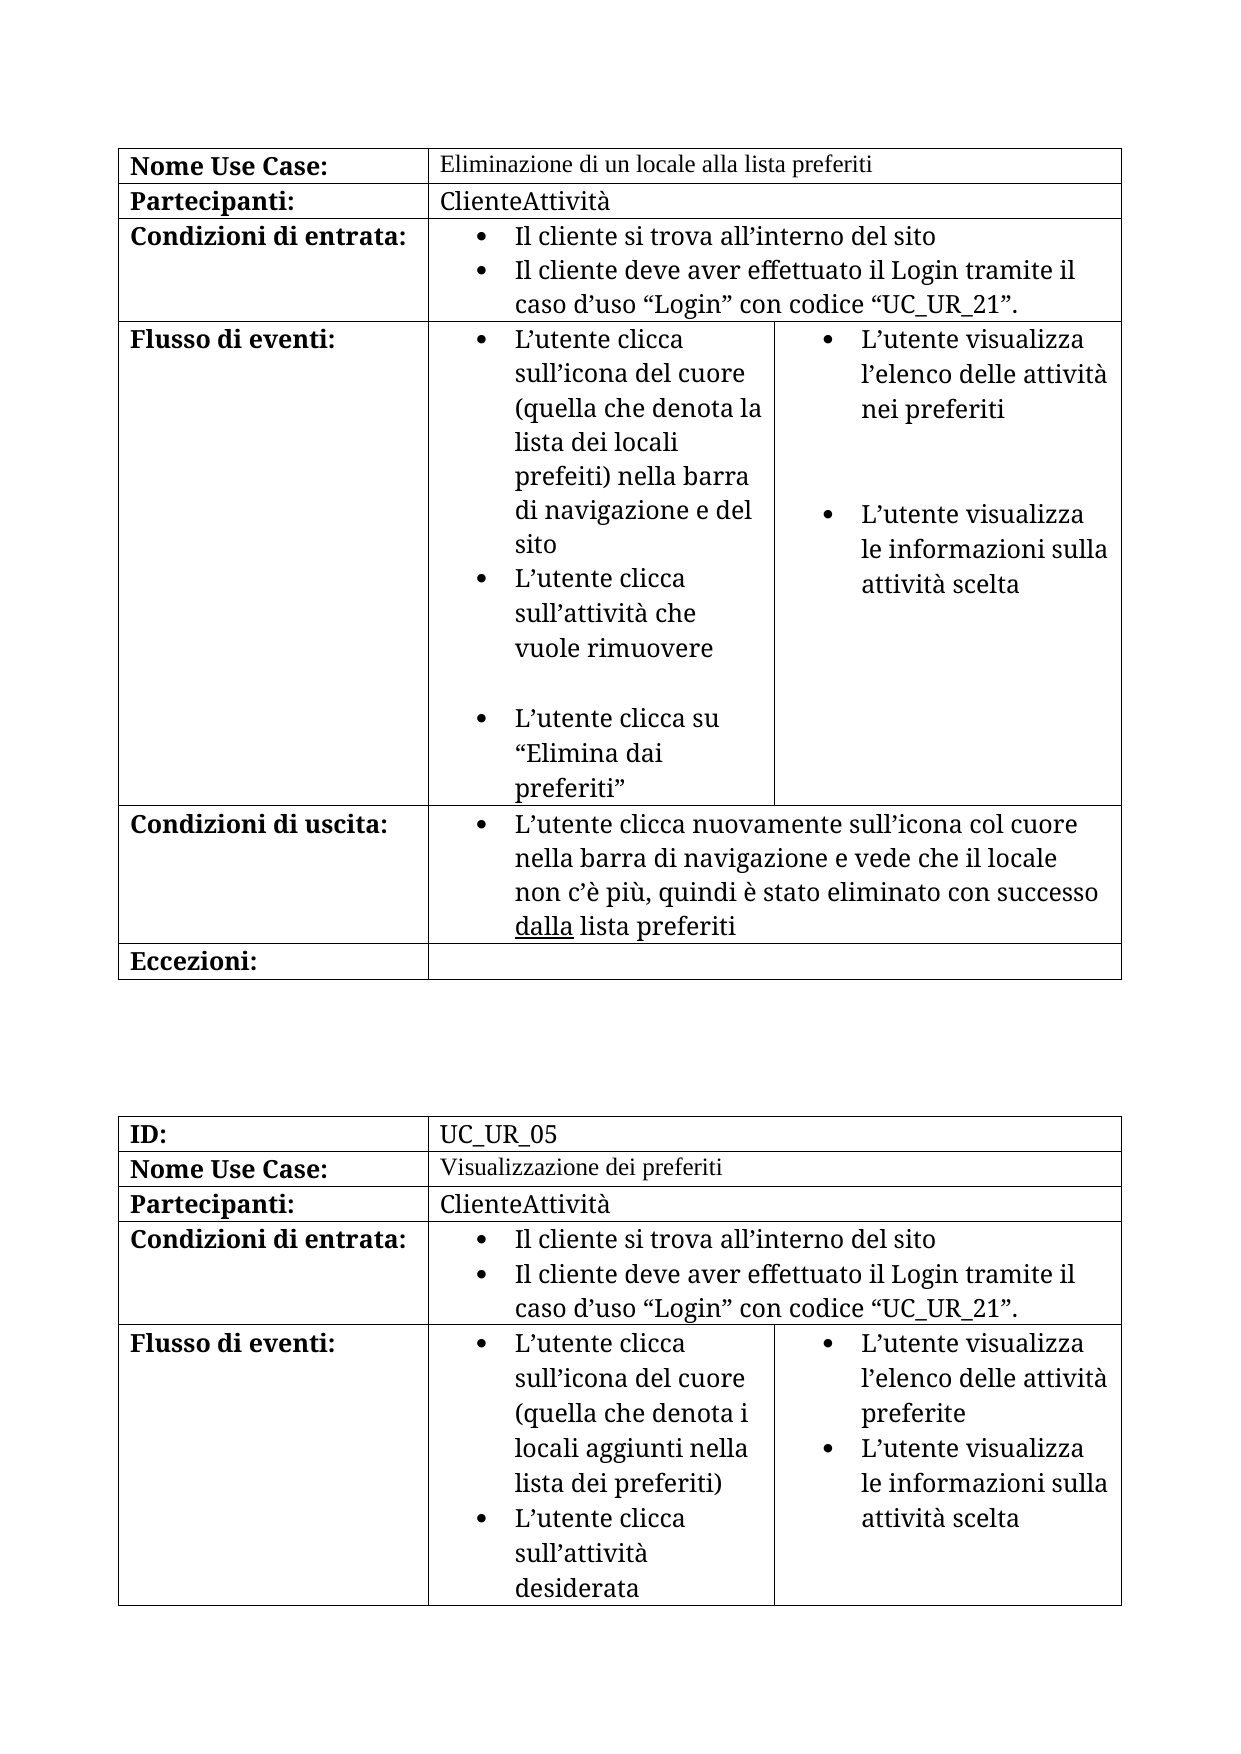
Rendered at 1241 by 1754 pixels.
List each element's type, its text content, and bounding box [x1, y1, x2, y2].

table_cell [429, 944, 1121, 978]
table_cell Eccezioni: [119, 944, 428, 978]
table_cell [775, 1325, 1121, 1605]
table_cell Partecipanti: [119, 1187, 428, 1221]
table_header UC_UR_05 [429, 1117, 1121, 1151]
table_cell Condizioni di uscita: [119, 806, 428, 943]
table_cell Eliminazione di un locale alla lista preferiti [429, 149, 1121, 183]
table_cell Flusso di eventi: [119, 322, 428, 805]
table_cell L’utente clicca nuovamente sull’icona col cuore nella barra di navigazione e vede che il locale non c’è più, quindi è stato eliminato con successo dalla lista preferiti [429, 806, 1121, 943]
table_cell Partecipanti: [119, 184, 428, 218]
table_cell Condizioni di entrata: [119, 1222, 428, 1324]
table_cell L’utente clicca sull’icona del cuore (quella che denota la lista dei locali prefeiti) nella barra di navigazione e del sito L’utente clicca sull’attività che vuole rimuovere L’utente clicca su “Elimina dai preferiti” [429, 322, 774, 805]
table_cell Il cliente si trova all’interno del sito Il cliente deve aver effettuato il Login tramite il caso d’uso “Login” con codice “UC_UR_21”. [429, 219, 1121, 321]
table_cell Flusso di eventi: [119, 1325, 428, 1605]
table_cell Visualizzazione dei preferiti [429, 1152, 1121, 1186]
table_cell ClienteAttività [429, 1187, 1121, 1221]
table_cell Il cliente si trova all’interno del sito Il cliente deve aver effettuato il Login tramite il caso d’uso “Login” con codice “UC_UR_21”. [429, 1222, 1121, 1324]
table_cell ClienteAttività [429, 184, 1121, 218]
table_header ID: [119, 1117, 428, 1151]
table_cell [429, 1325, 774, 1605]
table_cell Condizioni di entrata: [119, 219, 428, 321]
table_cell Nome Use Case: [119, 149, 428, 183]
table_cell L’utente visualizza l’elenco delle attività nei preferiti L’utente visualizza le informazioni sulla attività scelta [775, 322, 1121, 805]
table_cell Nome Use Case: [119, 1152, 428, 1186]
